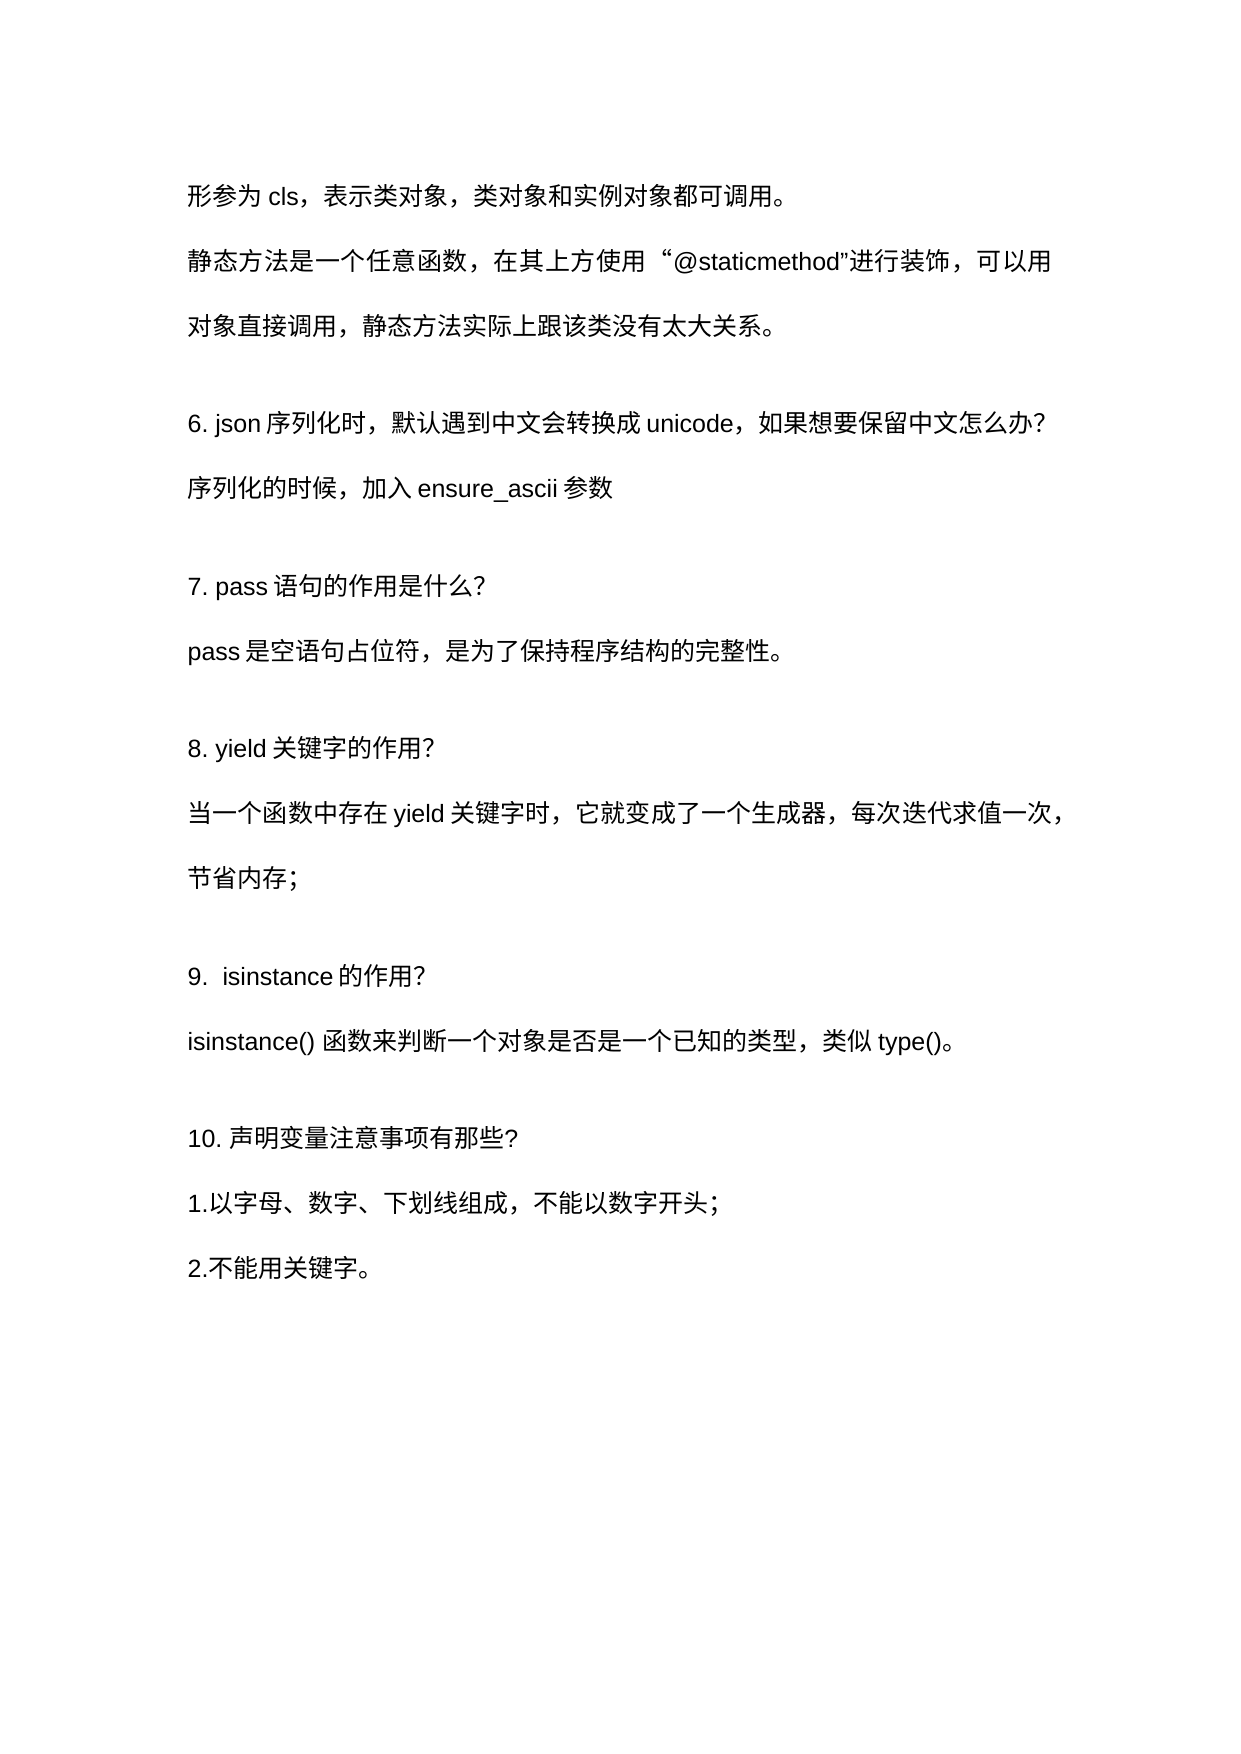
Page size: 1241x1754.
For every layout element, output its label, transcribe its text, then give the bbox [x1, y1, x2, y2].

text 1.以字母、数字、下划线组成，不能以数字开头； [187, 1169, 1053, 1234]
text 9. isinstance的作用？ [187, 942, 1053, 1007]
text 10. 声明变量注意事项有那些? [187, 1104, 1053, 1169]
text 静态方法是一个任意函数，在其上方使用“@staticmethod”进行装饰，可以用对象直接调用，静态方法实际上跟该类没有太大关系。 [187, 227, 1053, 357]
text 2.不能用关键字。 [187, 1234, 1053, 1299]
text 6. json序列化时，默认遇到中文会转换成unicode，如果想要保留中文怎么办？ [187, 389, 1053, 454]
text pass是空语句占位符，是为了保持程序结构的完整性。 [187, 617, 1053, 682]
text 当一个函数中存在yield关键字时，它就变成了一个生成器，每次迭代求值一次，节省内存； [187, 779, 1053, 909]
text 序列化的时候，加入ensure_ascii参数 [187, 454, 1053, 519]
text isinstance() 函数来判断一个对象是否是一个已知的类型，类似 type()。 [187, 1007, 1053, 1072]
text 8. yield关键字的作用？ [187, 714, 1053, 779]
text 7. pass语句的作用是什么？ [187, 552, 1053, 617]
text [187, 162, 1053, 227]
